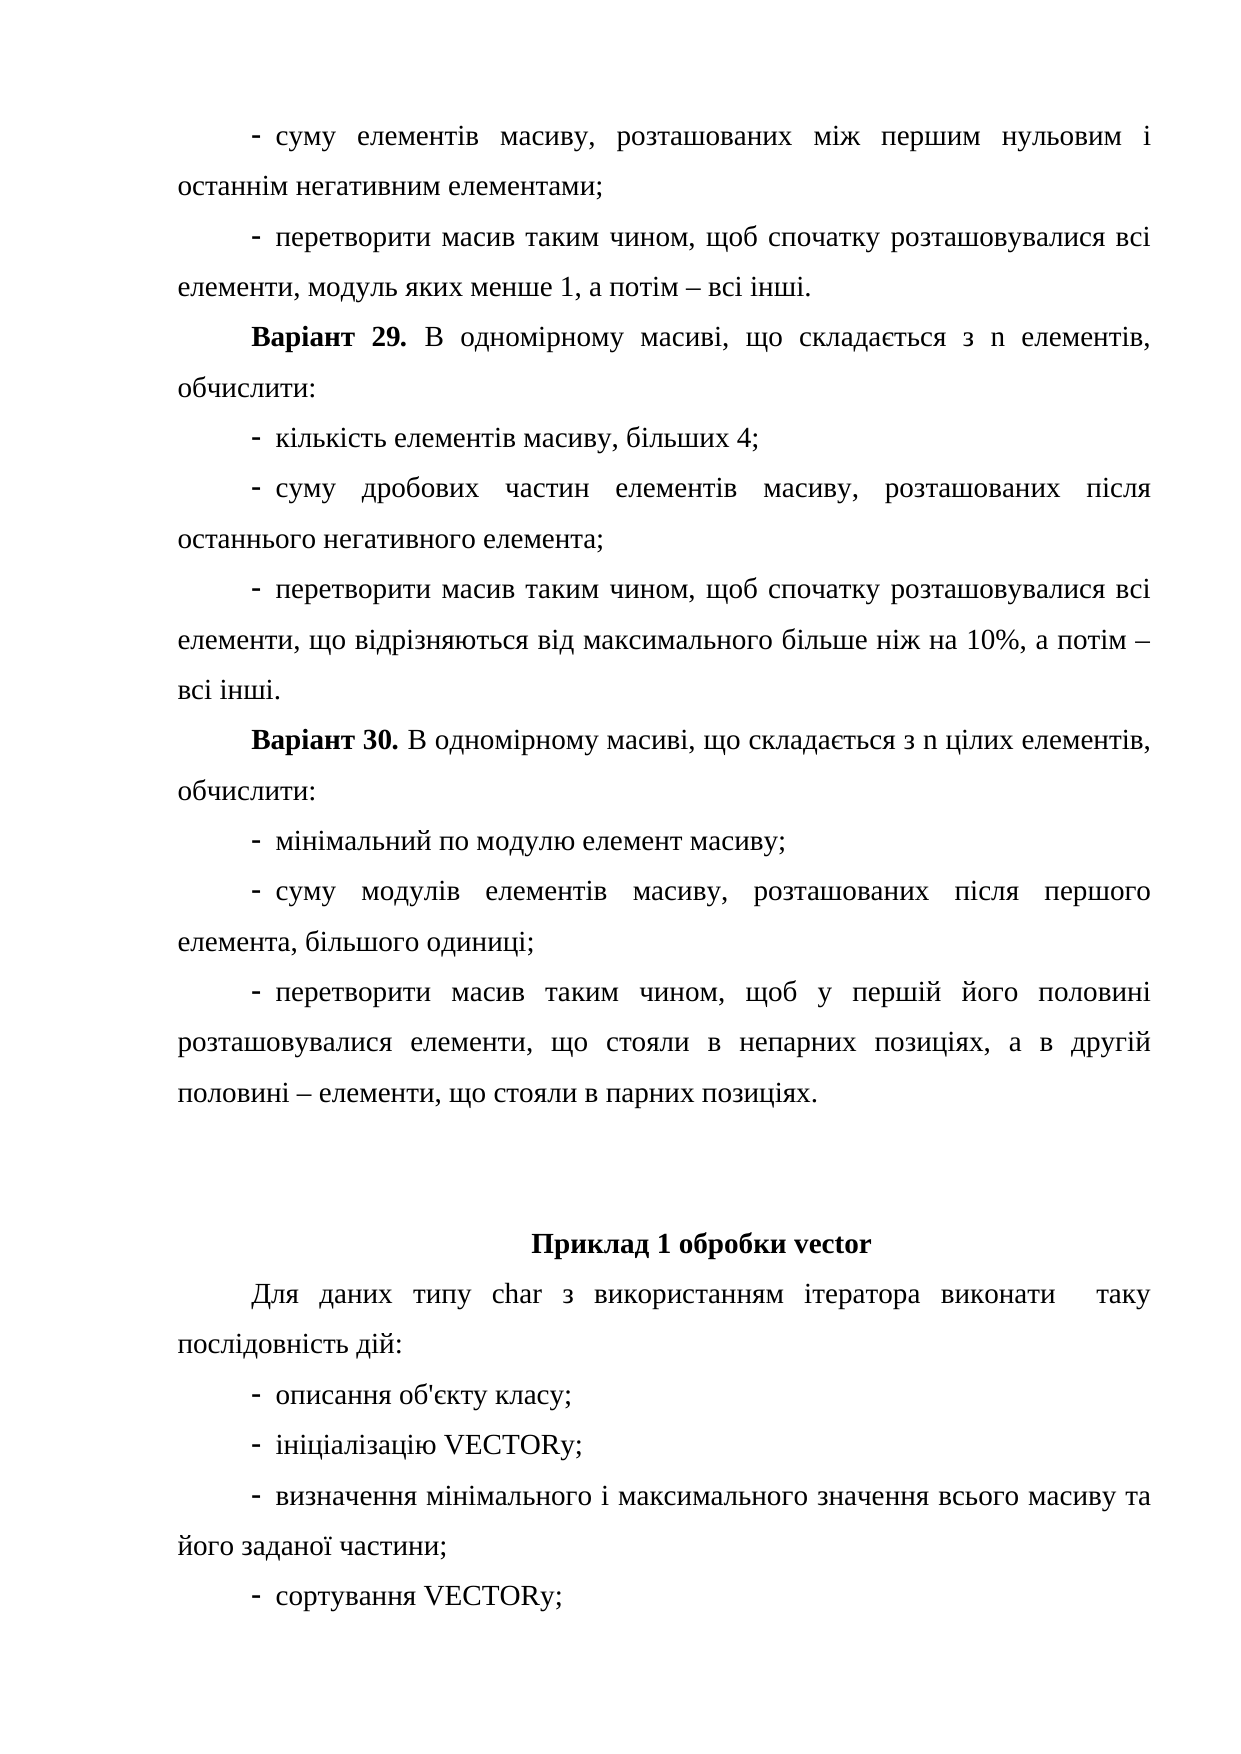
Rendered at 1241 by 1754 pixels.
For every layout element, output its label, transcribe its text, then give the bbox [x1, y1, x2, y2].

list мінімальний по модулю елемент масиву; [177, 823, 1152, 857]
text Для даних типу char з використанням ітератора виконати таку послідовність дій: [177, 1276, 1152, 1360]
list описання об'єкту класу; [177, 1377, 1152, 1410]
text Приклад 1 обробки vector [177, 1226, 1152, 1259]
list перетворити масив таким чином, щоб спочатку розташовувалися всі елементи, модуль яких менше 1, а потім – всі інші. [177, 219, 1152, 303]
list сортування VECTORу; [177, 1578, 1152, 1612]
list перетворити масив таким чином, щоб у першій його половині розташовувалися елементи, що стояли в непарних позиціях, а в другій половині – елементи, що стояли в парних позиціях. [177, 974, 1152, 1108]
list визначення мінімального і максимального значення всього масиву та його заданої частини; [177, 1478, 1152, 1562]
list кількість елементів масиву, більших 4; [177, 420, 1152, 454]
list суму дробових частин елементів масиву, розташованих після останнього негативного елемента; [177, 471, 1152, 554]
list перетворити масив таким чином, щоб спочатку розташовувалися всі елементи, що відрізняються від максимального більше ніж на 10%, а потім – всі інші. [177, 571, 1152, 706]
subtitle Варіант 30. В одномірному масиві, що складається з n цілих елементів, обчислити: [177, 722, 1152, 806]
list ініціалізацію VECTORу; [177, 1427, 1152, 1461]
list суму модулів елементів масиву, розташованих після першого елемента, більшого одиниці; [177, 873, 1152, 957]
subtitle Варіант 29. В одномірному масиві, що складається з n елементів, обчислити: [177, 319, 1152, 403]
list суму елементів масиву, розташованих між першим нульовим і останнім негативним елементами; [177, 118, 1152, 202]
